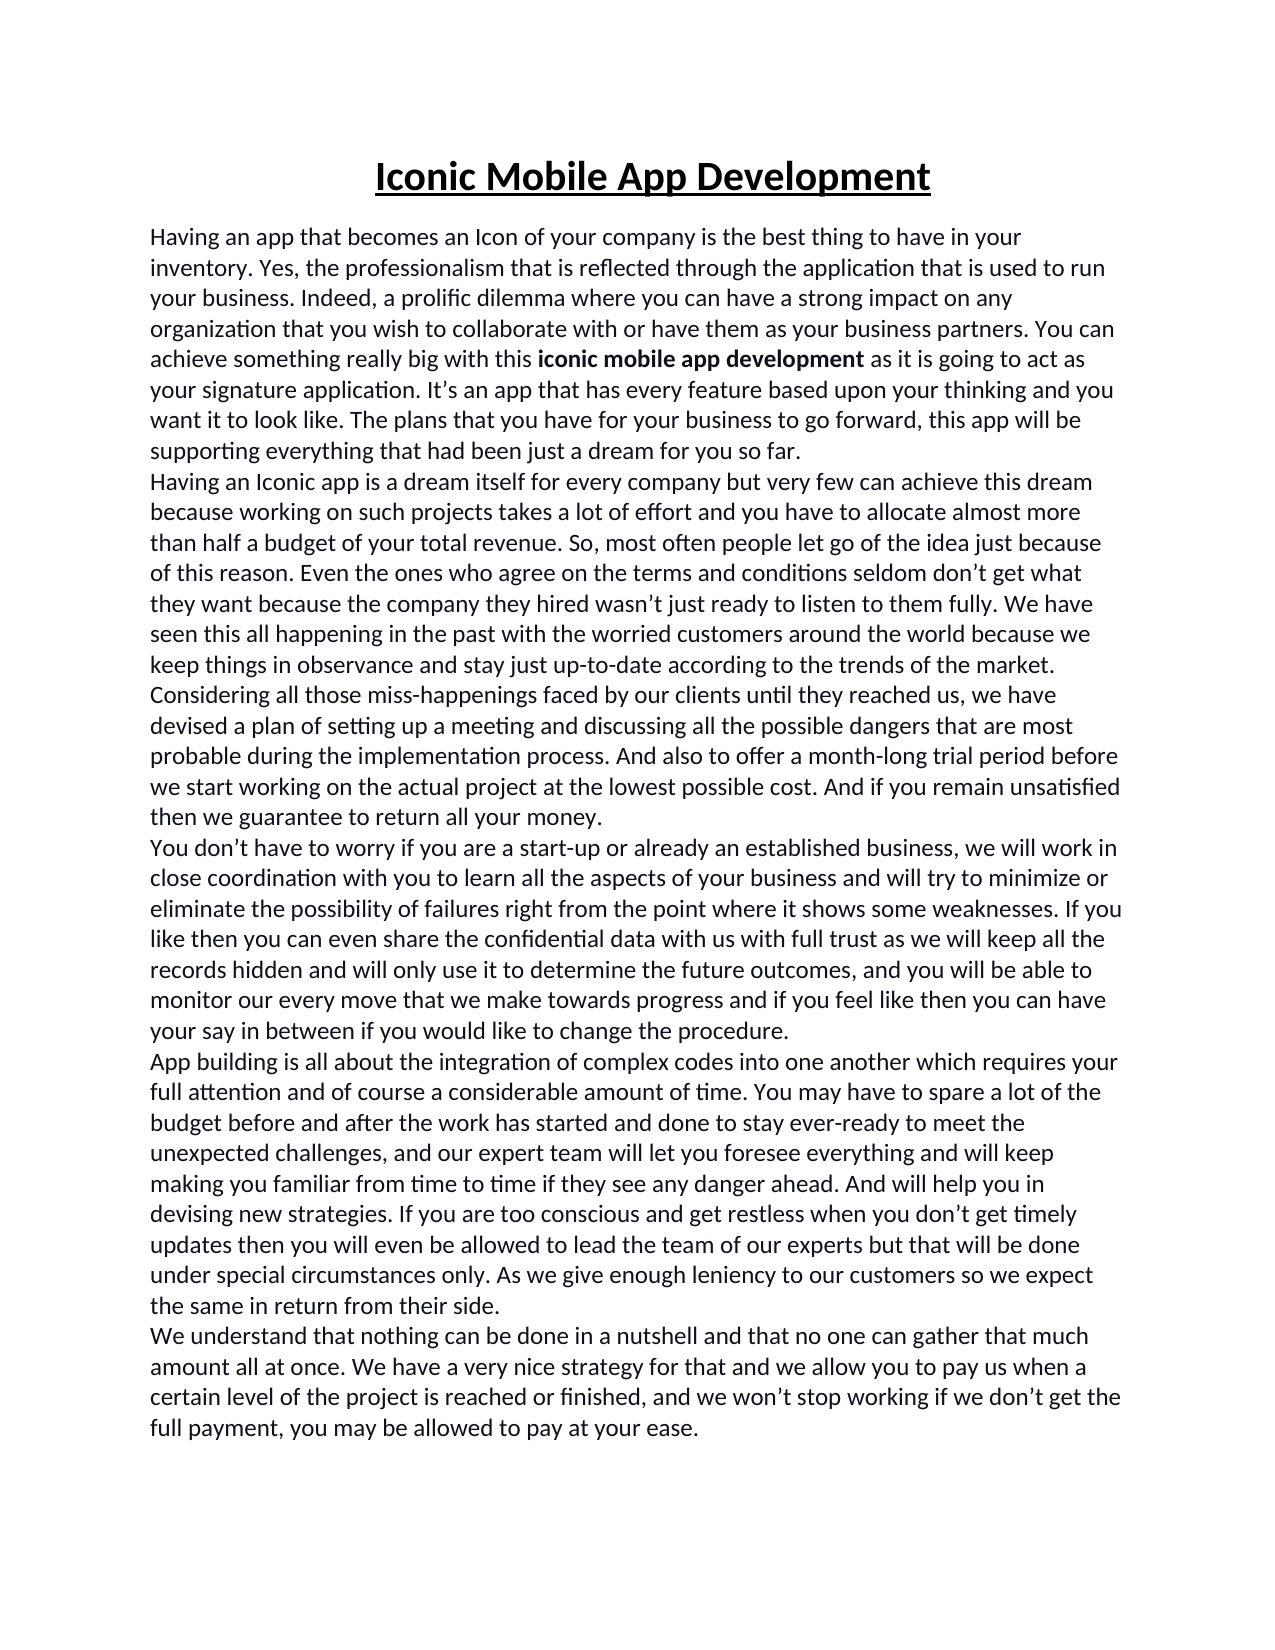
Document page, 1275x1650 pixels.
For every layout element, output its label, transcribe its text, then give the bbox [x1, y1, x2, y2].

text You don’t have to worry if you are a start-up or already an established business, we will work in close coordination with you to learn all the aspects of your business and will try to minimize or eliminate the possibility of failures right from the point where it shows some weaknesses. If you like then you can even share the confidential data with us with full trust as we will keep all the records hidden and will only use it to determine the future outcomes, and you will be able to monitor our every move that we make towards progress and if you feel like then you can have your say in between if you would like to change the procedure. [150, 832, 1125, 1046]
text Having an app that becomes an Icon of your company is the best thing to have in your inventory. Yes, the professionalism that is reflected through the application that is used to run your business. Indeed, a prolific dilemma where you can have a strong impact on any organization that you wish to collaborate with or have them as your business partners. You can achieve something really big with this iconic mobile app development as it is going to act as your signature application. It’s an app that has every feature based upon your thinking and you want it to look like. The plans that you have for your business to go forward, this app will be supporting everything that had been just a dream for you so far. [150, 222, 1125, 466]
text Having an Iconic app is a dream itself for every company but very few can achieve this dream because working on such projects takes a lot of effort and you have to allocate almost more than half a budget of your total revenue. So, most often people let go of the idea just because of this reason. Even the ones who agree on the terms and conditions seldom don’t get what they want because the company they hired wasn’t just ready to listen to them fully. We have seen this all happening in the past with the worried customers around the world because we keep things in observance and stay just up-to-date according to the trends of the market. Considering all those miss-happenings faced by our clients until they reached us, we have devised a plan of setting up a meeting and discussing all the possible dangers that are most probable during the implementation process. And also to offer a month-long trial period before we start working on the actual project at the lowest possible cost. And if you remain unsatisfied then we guarantee to return all your money. [150, 466, 1125, 832]
text We understand that nothing can be done in a nutshell and that no one can gather that much amount all at once. We have a very nice strategy for that and we allow you to pay us when a certain level of the project is reached or finished, and we won’t stop working if we don’t get the full payment, you may be allowed to pay at your ease. [150, 1320, 1125, 1442]
text App building is all about the integration of complex codes into one another which requires your full attention and of course a considerable amount of time. You may have to spare a lot of the budget before and after the work has started and done to stay ever-ready to meet the unexpected challenges, and our expert team will let you foresee everything and will keep making you familiar from time to time if they see any danger ahead. And will help you in devising new strategies. If you are too conscious and get restless when you don’t get timely updates then you will even be allowed to lead the team of our experts but that will be done under special circumstances only. As we give enough leniency to our customers so we expect the same in return from their side. [150, 1046, 1125, 1320]
text Iconic Mobile App Development [300, 150, 1125, 201]
